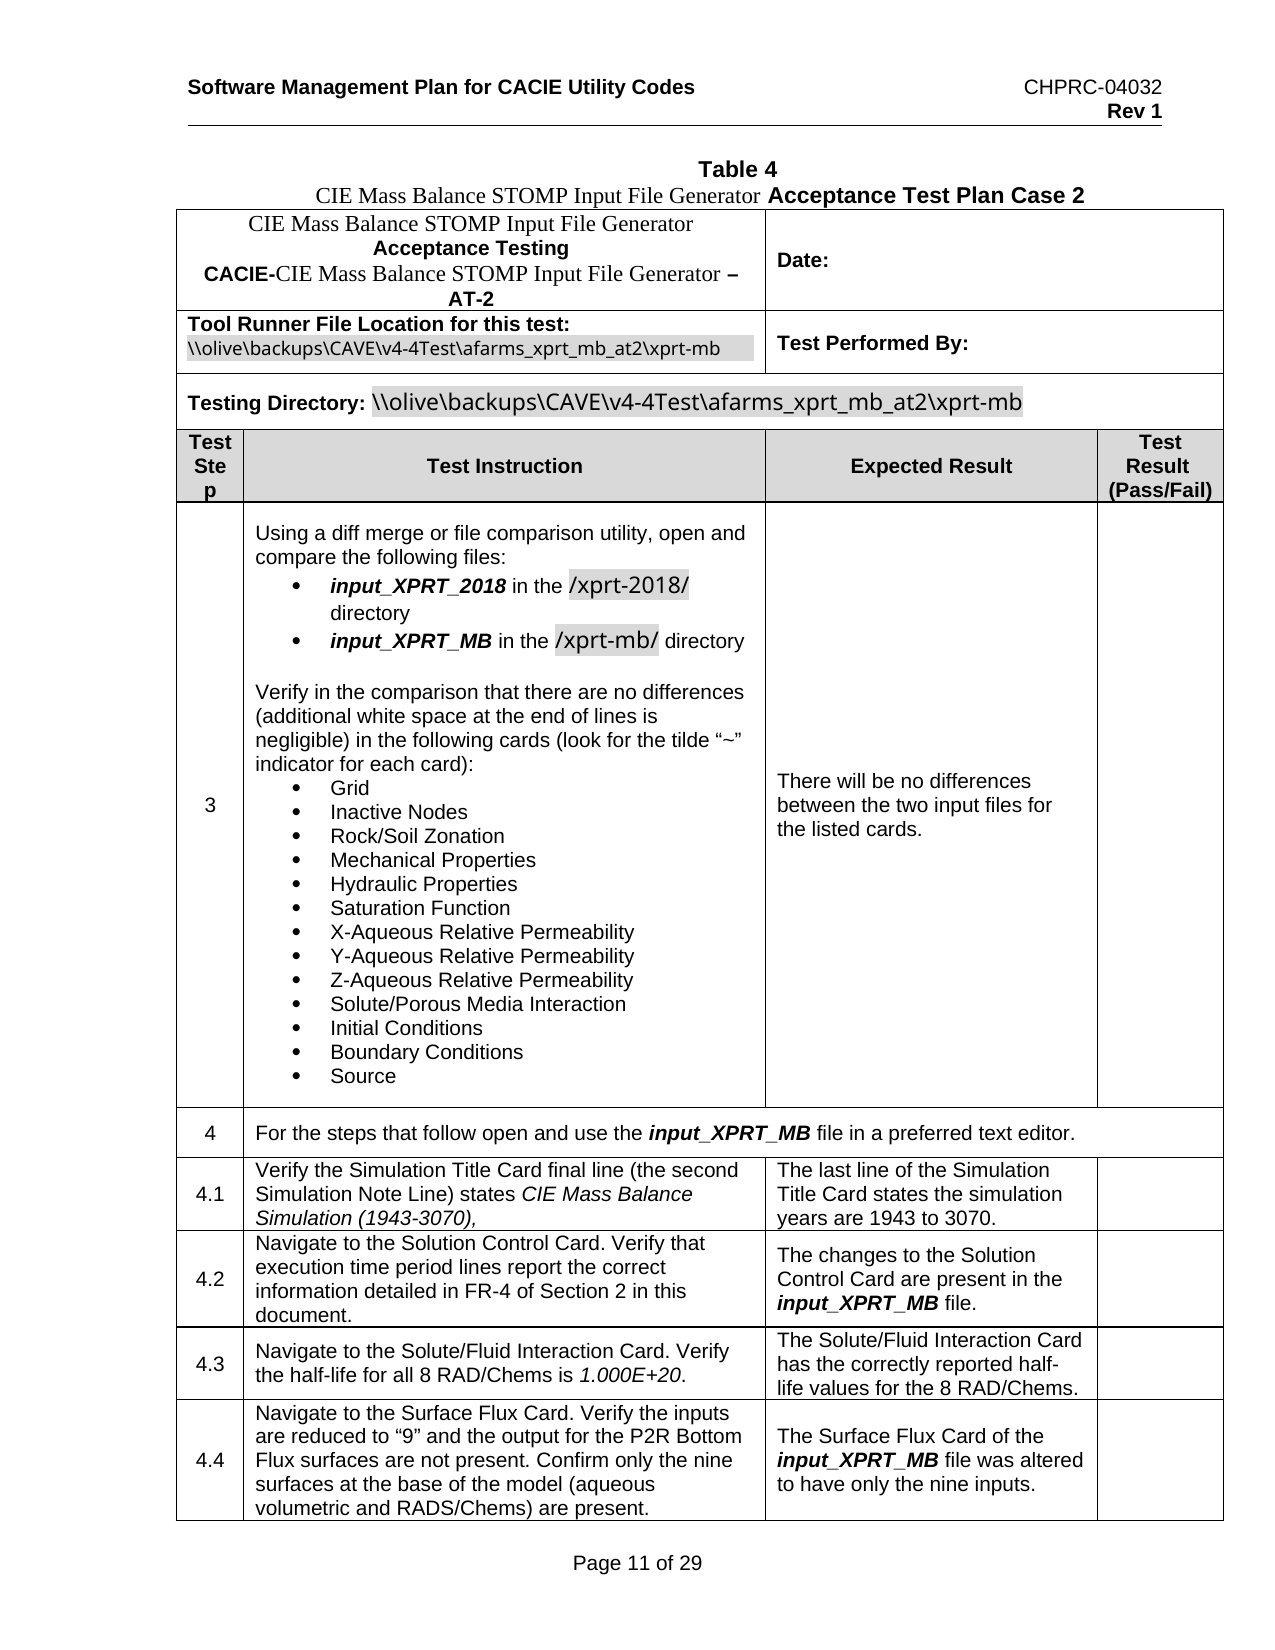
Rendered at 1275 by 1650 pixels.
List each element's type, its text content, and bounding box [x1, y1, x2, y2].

table_cell Navigate to the Solute/Fluid Interaction Card. Verify the half-life for all 8 RAD/Chems is 1.000E+20. [244, 1328, 765, 1399]
table_cell Navigate to the Solution Control Card. Verify that execution time period lines report the correct information detailed in FR-4 of Section 2 in this document. [244, 1231, 765, 1326]
table_cell 4.4 [177, 1400, 243, 1520]
table_cell 4.2 [177, 1231, 243, 1326]
table_cell 4.1 [177, 1158, 243, 1229]
table_cell [1098, 503, 1223, 1107]
table_cell Tool Runner File Location for this test: \\olive\backups\CAVE\v4-4Test\afarms_xprt_mb_at2\xprt-mb [177, 311, 765, 373]
table_cell Acceptance Testing CACIE- – AT-2 [177, 210, 765, 310]
table_cell [1098, 1400, 1223, 1520]
table_cell [1098, 1328, 1223, 1399]
table_cell 3 [177, 503, 243, 1107]
table_cell [1098, 1158, 1223, 1229]
table_cell Navigate to the Surface Flux Card. Verify the inputs are reduced to “9” and the output for the P2R Bottom Flux surfaces are not present. Confirm only the nine surfaces at the base of the model (aqueous volumetric and RADS/Chems) are present. [244, 1400, 765, 1520]
table_cell There will be no differences between the two input files for the listed cards. [766, 503, 1097, 1107]
table_cell Verify the Simulation Title Card final line (the second Simulation Note Line) states CIE Mass Balance Simulation (1943-3070), [244, 1158, 765, 1229]
table_header Table 4 Acceptance Test Plan Case 2 [176, 156, 1224, 209]
table_cell The Surface Flux Card of the input_XPRT_MB file was altered to have only the nine inputs. [766, 1400, 1097, 1520]
table_cell The last line of the Simulation Title Card states the simulation years are 1943 to 3070. [766, 1158, 1097, 1229]
table_cell Expected Result [766, 430, 1097, 501]
table_cell Test Step [177, 430, 243, 501]
table_cell For the steps that follow open and use the input_XPRT_MB file in a preferred text editor. [244, 1108, 1223, 1157]
table_cell Test Result (Pass/Fail) [1098, 430, 1223, 501]
table_cell Using a diff merge or file comparison utility, open and compare the following files: input_XPRT_2018 in the /xprt-2018/ directory input_XPRT_MB in the /xprt-mb/ directory Verify in the comparison that there are no differences (additional white space at the end of lines is negligible) in the following cards (look for the tilde “~” indicator for each card): Grid Inactive Nodes Rock/Soil Zonation Mechanical Properties Hydraulic Properties Saturation Function X-Aqueous Relative Permeability Y-Aqueous Relative Permeability Z-Aqueous Relative Permeability Solute/Porous Media Interaction Initial Conditions Boundary Conditions Source [244, 503, 765, 1107]
table_cell The changes to the Solution Control Card are present in the input_XPRT_MB file. [766, 1231, 1097, 1326]
table_cell The Solute/Fluid Interaction Card has the correctly reported half-life values for the 8 RAD/Chems. [766, 1328, 1097, 1399]
table_cell 4.3 [177, 1328, 243, 1399]
table_cell 4 [177, 1108, 243, 1157]
table_cell [1098, 1231, 1223, 1326]
table_cell Testing Directory: \\olive\backups\CAVE\v4-4Test\afarms_xprt_mb_at2\xprt-mb [177, 374, 1223, 428]
table_cell Date: [766, 210, 1223, 310]
table_cell Test Performed By: [766, 311, 1223, 373]
table_cell Test Instruction [244, 430, 765, 501]
